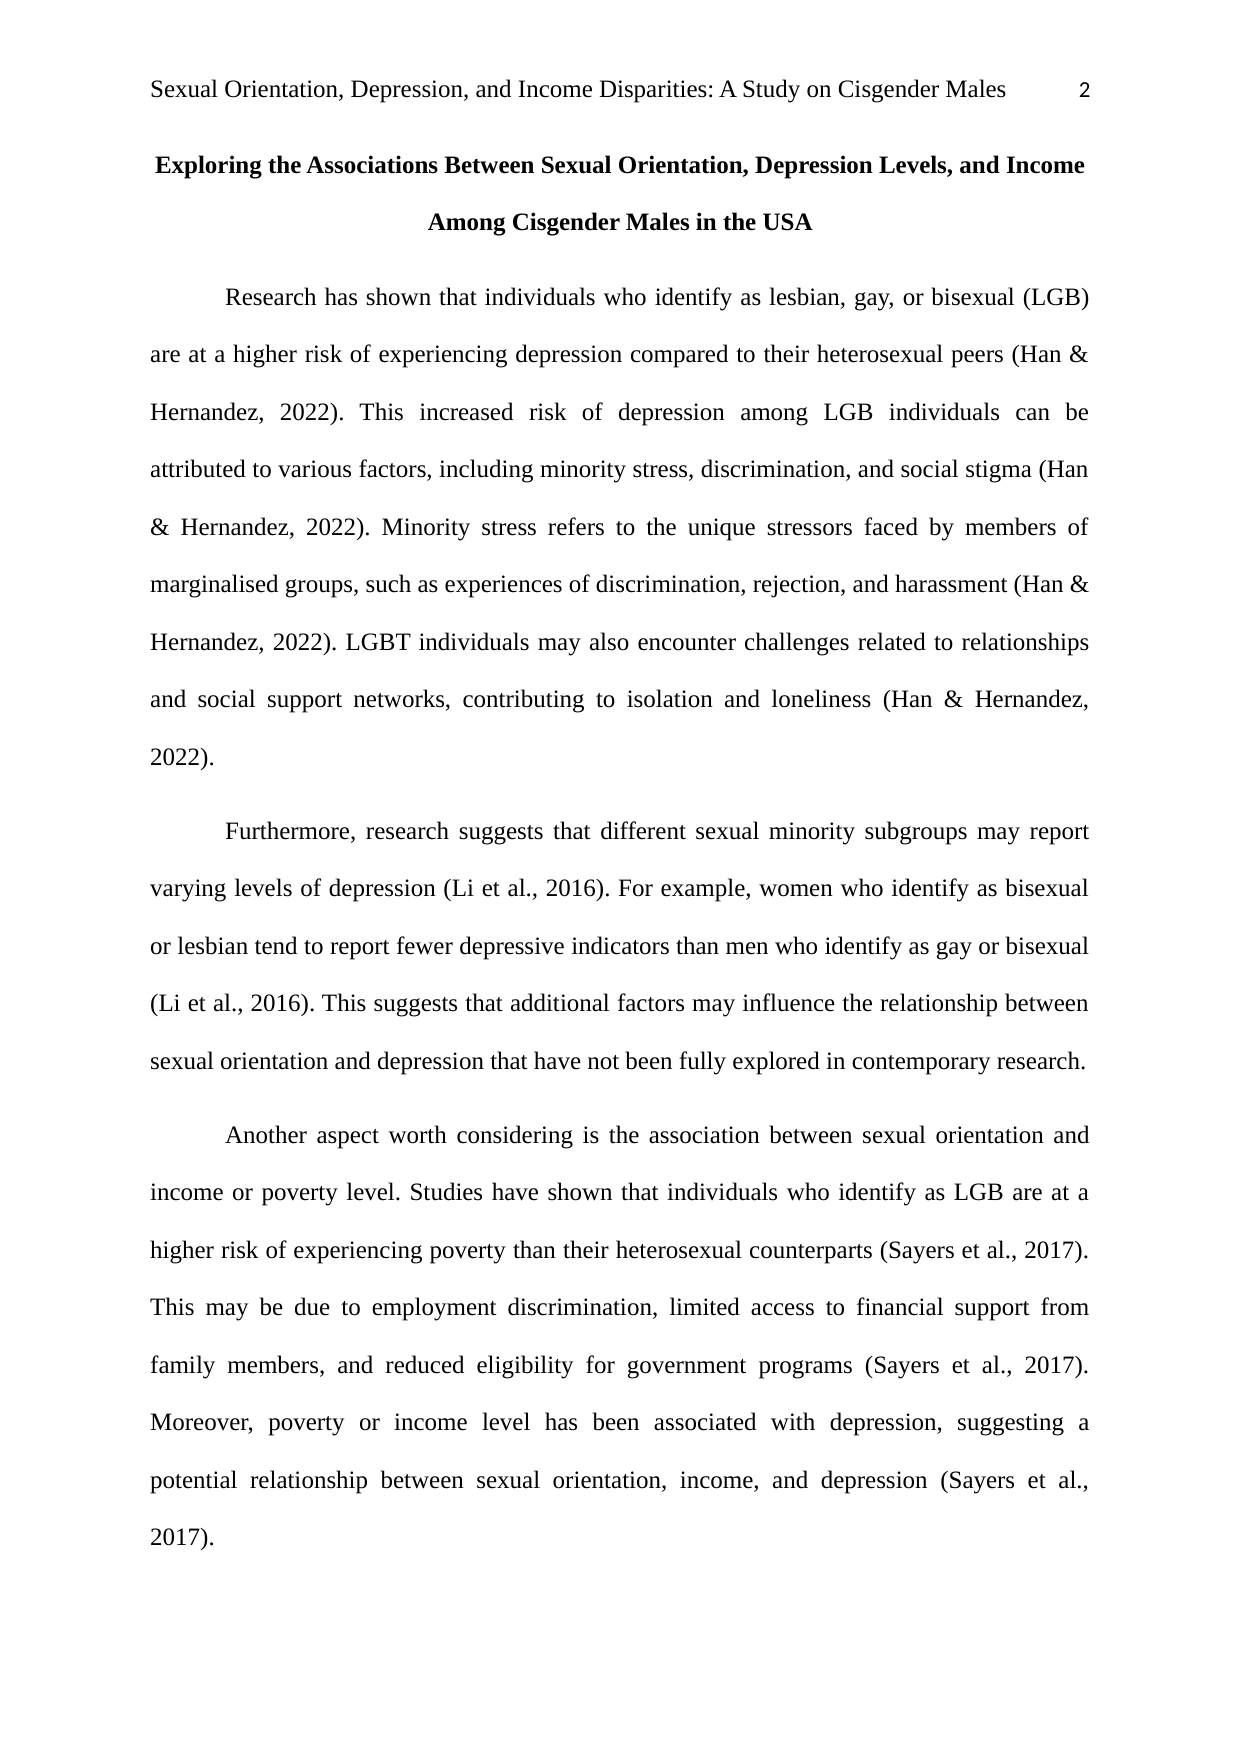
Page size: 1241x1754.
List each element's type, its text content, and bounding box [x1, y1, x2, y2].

text Another aspect worth considering is the association between sexual orientation and income or poverty level. Studies have shown that individuals who identify as LGB are at a higher risk of experiencing poverty than their heterosexual counterparts (Sayers et al., 2017). This may be due to employment discrimination, limited access to financial support from family members, and reduced eligibility for government programs (Sayers et al., 2017). Moreover, poverty or income level has been associated with depression, suggesting a potential relationship between sexual orientation, income, and depression (Sayers et al., 2017). [150, 1120, 1090, 1551]
text Exploring the Associations Between Sexual Orientation, Depression Levels, and Income Among Cisgender Males in the USA [150, 150, 1090, 236]
text Furthermore, research suggests that different sexual minority subgroups may report varying levels of depression (Li et al., 2016). For example, women who identify as bisexual or lesbian tend to report fewer depressive indicators than men who identify as gay or bisexual (Li et al., 2016). This suggests that additional factors may influence the relationship between sexual orientation and depression that have not been fully explored in contemporary research. [150, 816, 1090, 1074]
text Research has shown that individuals who identify as lesbian, gay, or bisexual (LGB) are at a higher risk of experiencing depression compared to their heterosexual peers (Han & Hernandez, 2022). This increased risk of depression among LGB individuals can be attributed to various factors, including minority stress, discrimination, and social stigma (Han & Hernandez, 2022). Minority stress refers to the unique stressors faced by members of marginalised groups, such as experiences of discrimination, rejection, and harassment (Han & Hernandez, 2022). LGBT individuals may also encounter challenges related to relationships and social support networks, contributing to isolation and loneliness (Han & Hernandez, 2022). [150, 282, 1090, 770]
